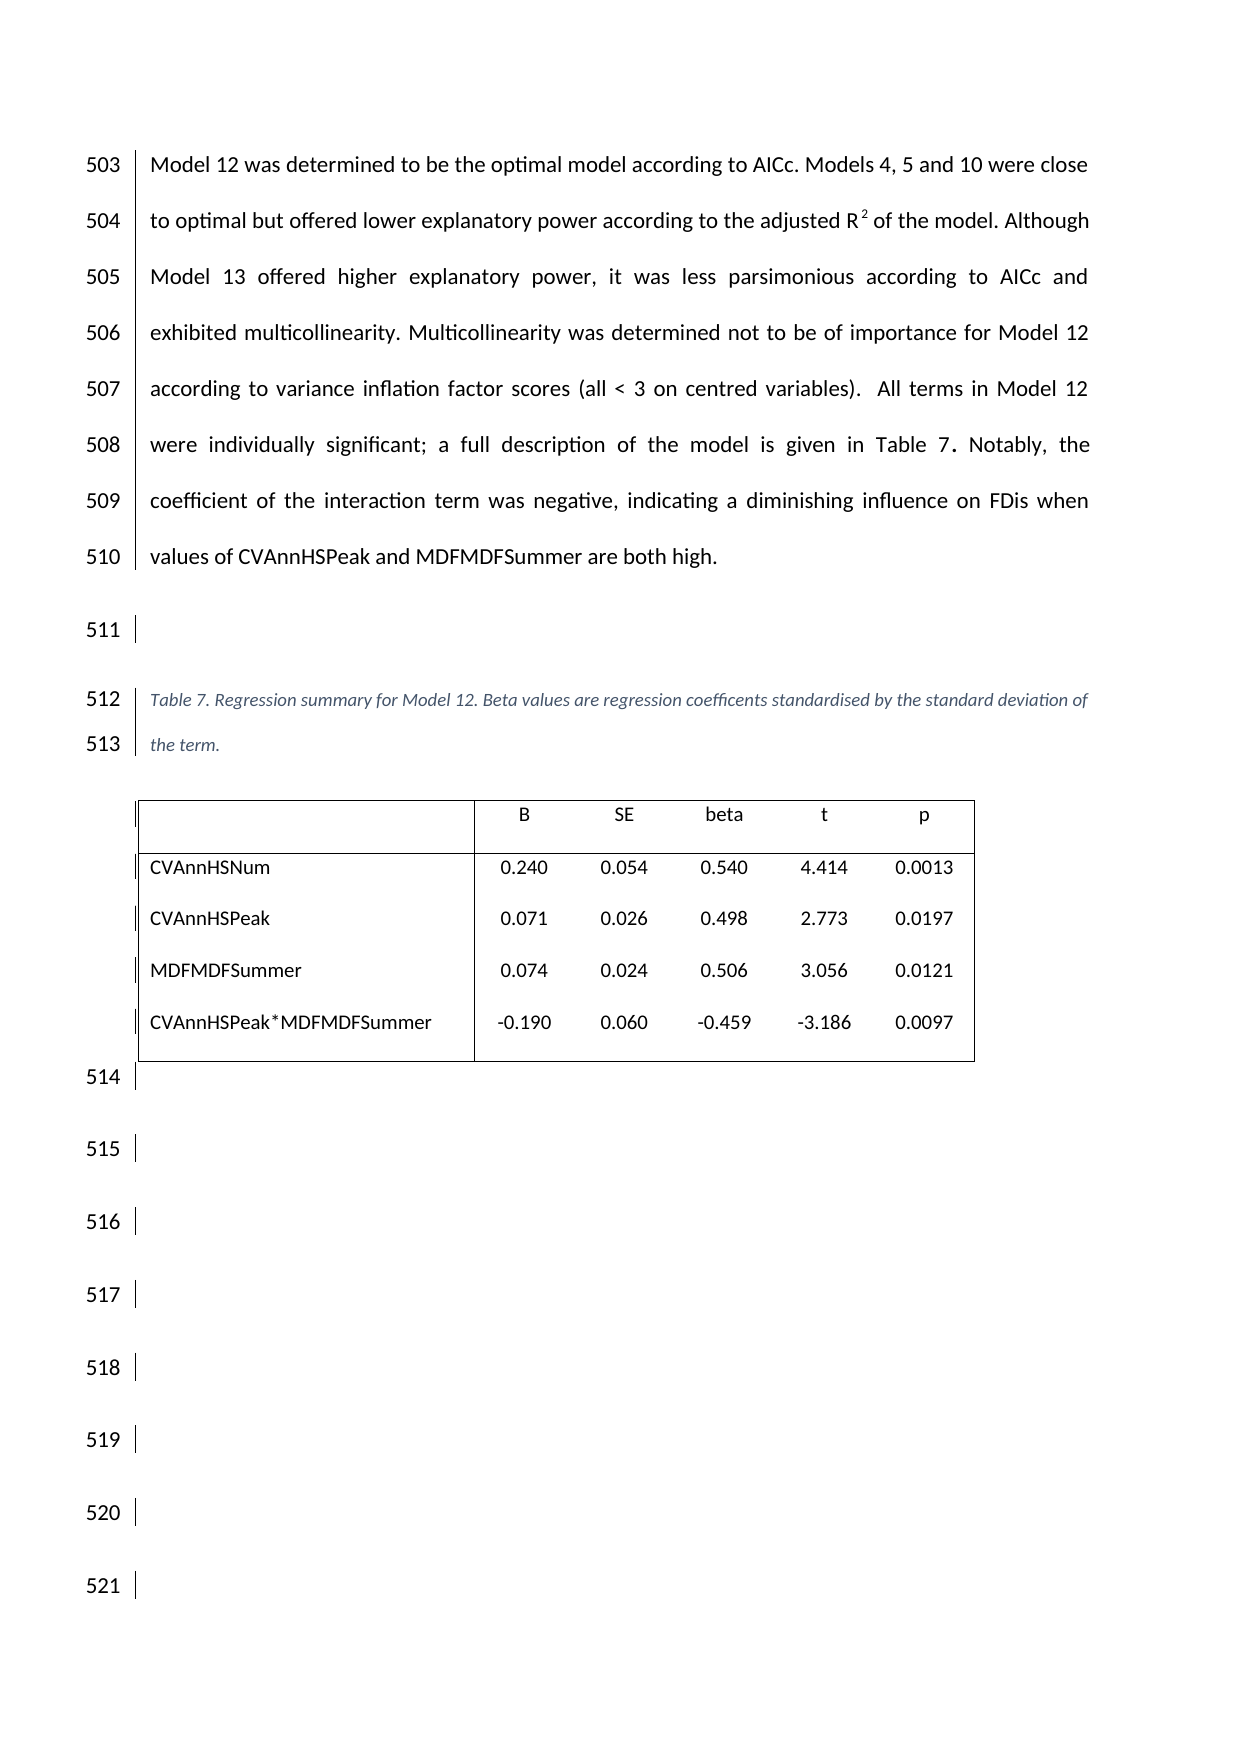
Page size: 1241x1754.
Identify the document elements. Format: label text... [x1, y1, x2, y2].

table_cell MDFMDFSummer [139, 957, 474, 1009]
table_cell 0.074 [475, 957, 574, 1009]
table_cell 2.773 [774, 906, 874, 957]
table_cell CVAnnHSPeak*MDFMDFSummer [139, 1009, 474, 1061]
table_cell 0.0013 [874, 854, 974, 906]
table_header B [475, 801, 574, 853]
table_cell 3.056 [774, 957, 874, 1009]
table_header t [774, 801, 874, 853]
table_cell CVAnnHSNum [139, 854, 474, 906]
table_cell -0.459 [674, 1009, 774, 1061]
table_cell -0.190 [475, 1009, 574, 1061]
text Model 12 was determined to be the optimal model according to AICc. Models 4, 5 and 10 were close to optimal but offered lower explanatory power according to the adjusted R2 of the model. Although Model 13 offered higher explanatory power, it was less parsimonious according to AICc and exhibited multicollinearity. Multicollinearity was determined not to be of importance for Model 12 according to variance inflation factor scores (all < 3 on centred variables). All terms in Model 12 were individually significant; a full description of the model is given in Table 7. Notably, the coefficient of the interaction term was negative, indicating a diminishing influence on FDis when values of CVAnnHSPeak and MDFMDFSummer are both high. [150, 150, 1090, 570]
table_header SE [574, 801, 674, 853]
table_header [139, 801, 474, 853]
text Table 7. Regression summary for Model 12. Beta values are regression coefficents standardised by the standard deviation of the term. [150, 688, 1090, 756]
table_cell 0.024 [574, 957, 674, 1009]
table_cell 0.240 [475, 854, 574, 906]
table_cell 0.498 [674, 906, 774, 957]
table_cell 0.0197 [874, 906, 974, 957]
table_cell 0.060 [574, 1009, 674, 1061]
table_header p [874, 801, 974, 853]
table_cell 4.414 [774, 854, 874, 906]
table_cell 0.540 [674, 854, 774, 906]
table_cell 0.054 [574, 854, 674, 906]
table_cell 0.071 [475, 906, 574, 957]
table_cell 0.0121 [874, 957, 974, 1009]
table_header beta [674, 801, 774, 853]
table_cell CVAnnHSPeak [139, 906, 474, 957]
table_cell 0.506 [674, 957, 774, 1009]
table_cell -3.186 [774, 1009, 874, 1061]
table_cell 0.026 [574, 906, 674, 957]
table_cell 0.0097 [874, 1009, 974, 1061]
